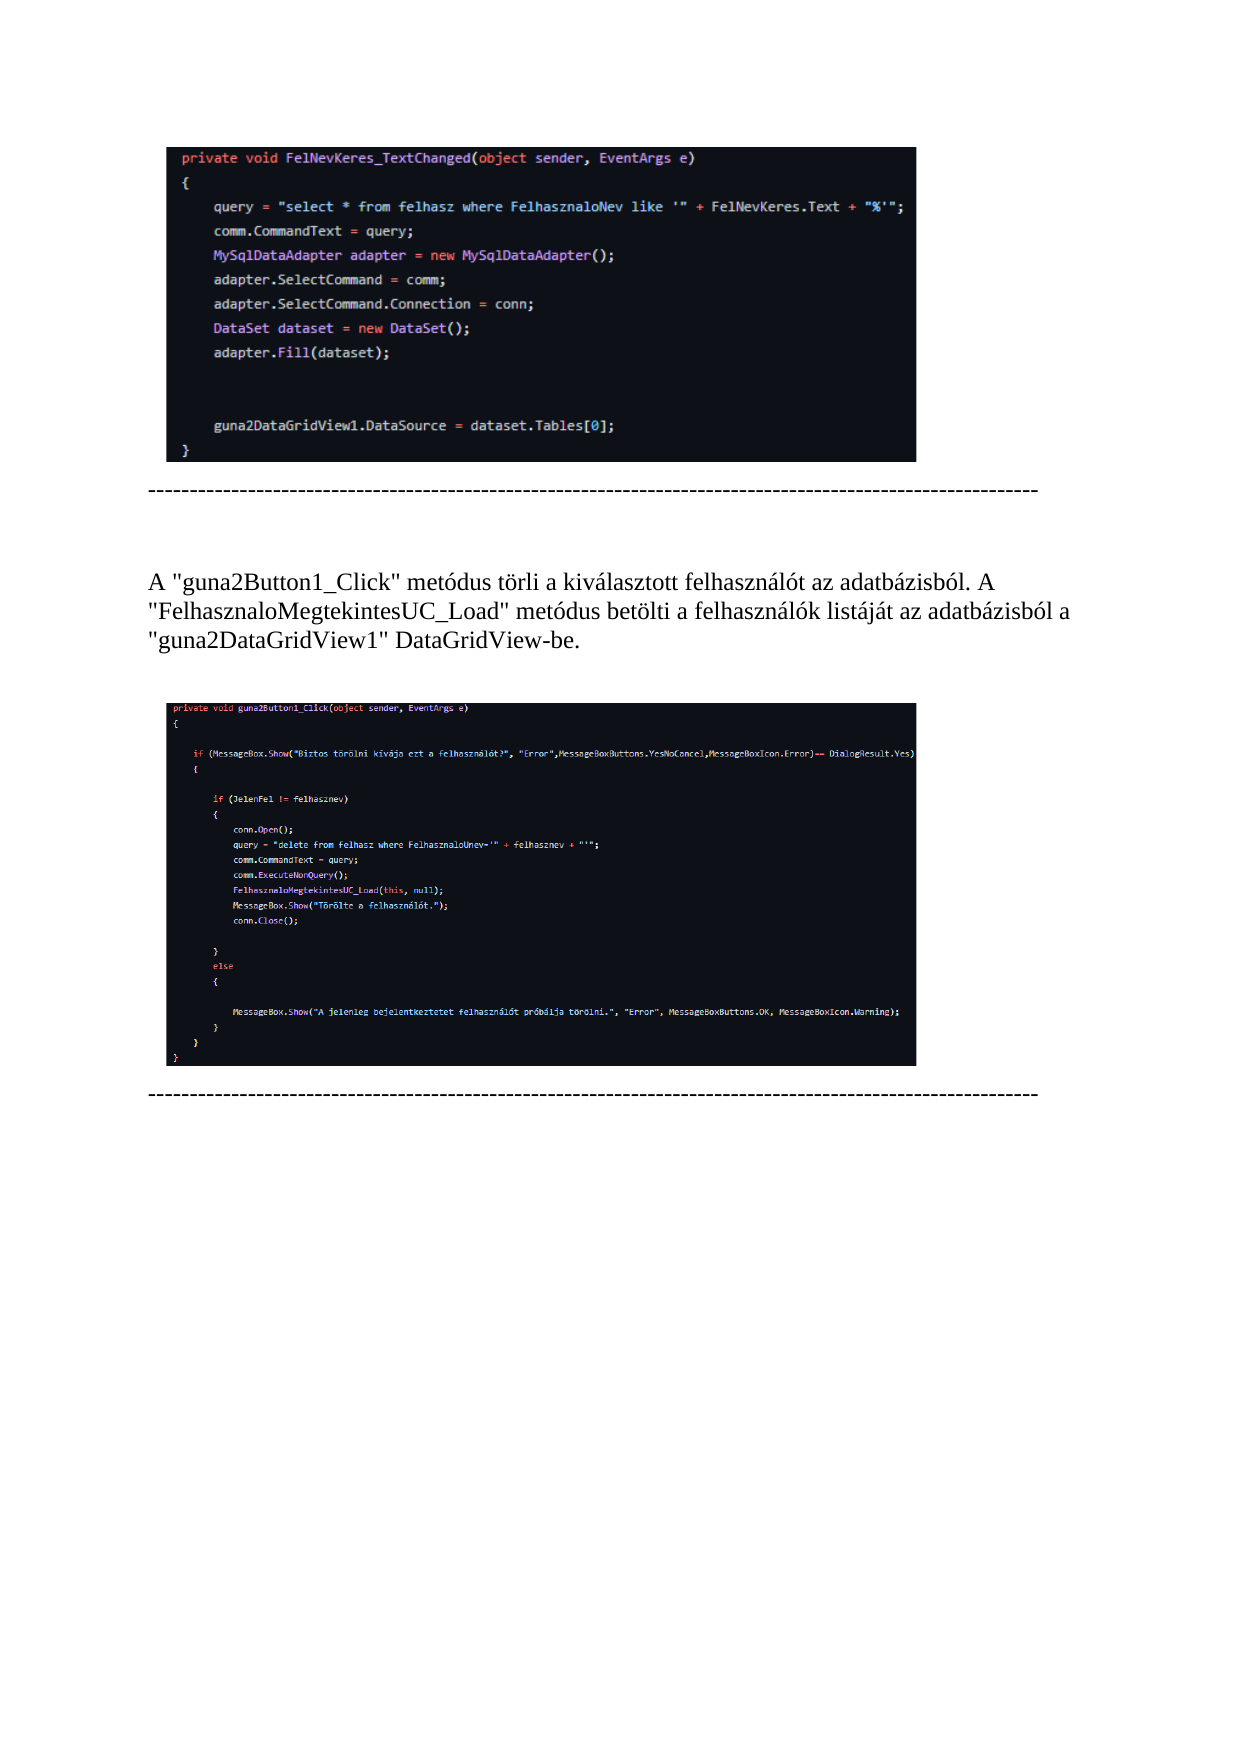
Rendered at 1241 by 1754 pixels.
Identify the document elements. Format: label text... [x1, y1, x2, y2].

text ----------------------------------------------------------------------------------------------------------- [148, 1078, 1093, 1107]
text A "guna2Button1_Click" metódus törli a kiválasztott felhasználót az adatbázisból. A "FelhasznaloMegtekintesUC_Load" metódus betölti a felhasználók listáját az adatbázisból a "guna2DataGridView1" DataGridView-be. [148, 567, 1093, 653]
text ----------------------------------------------------------------------------------------------------------- [148, 474, 1093, 503]
